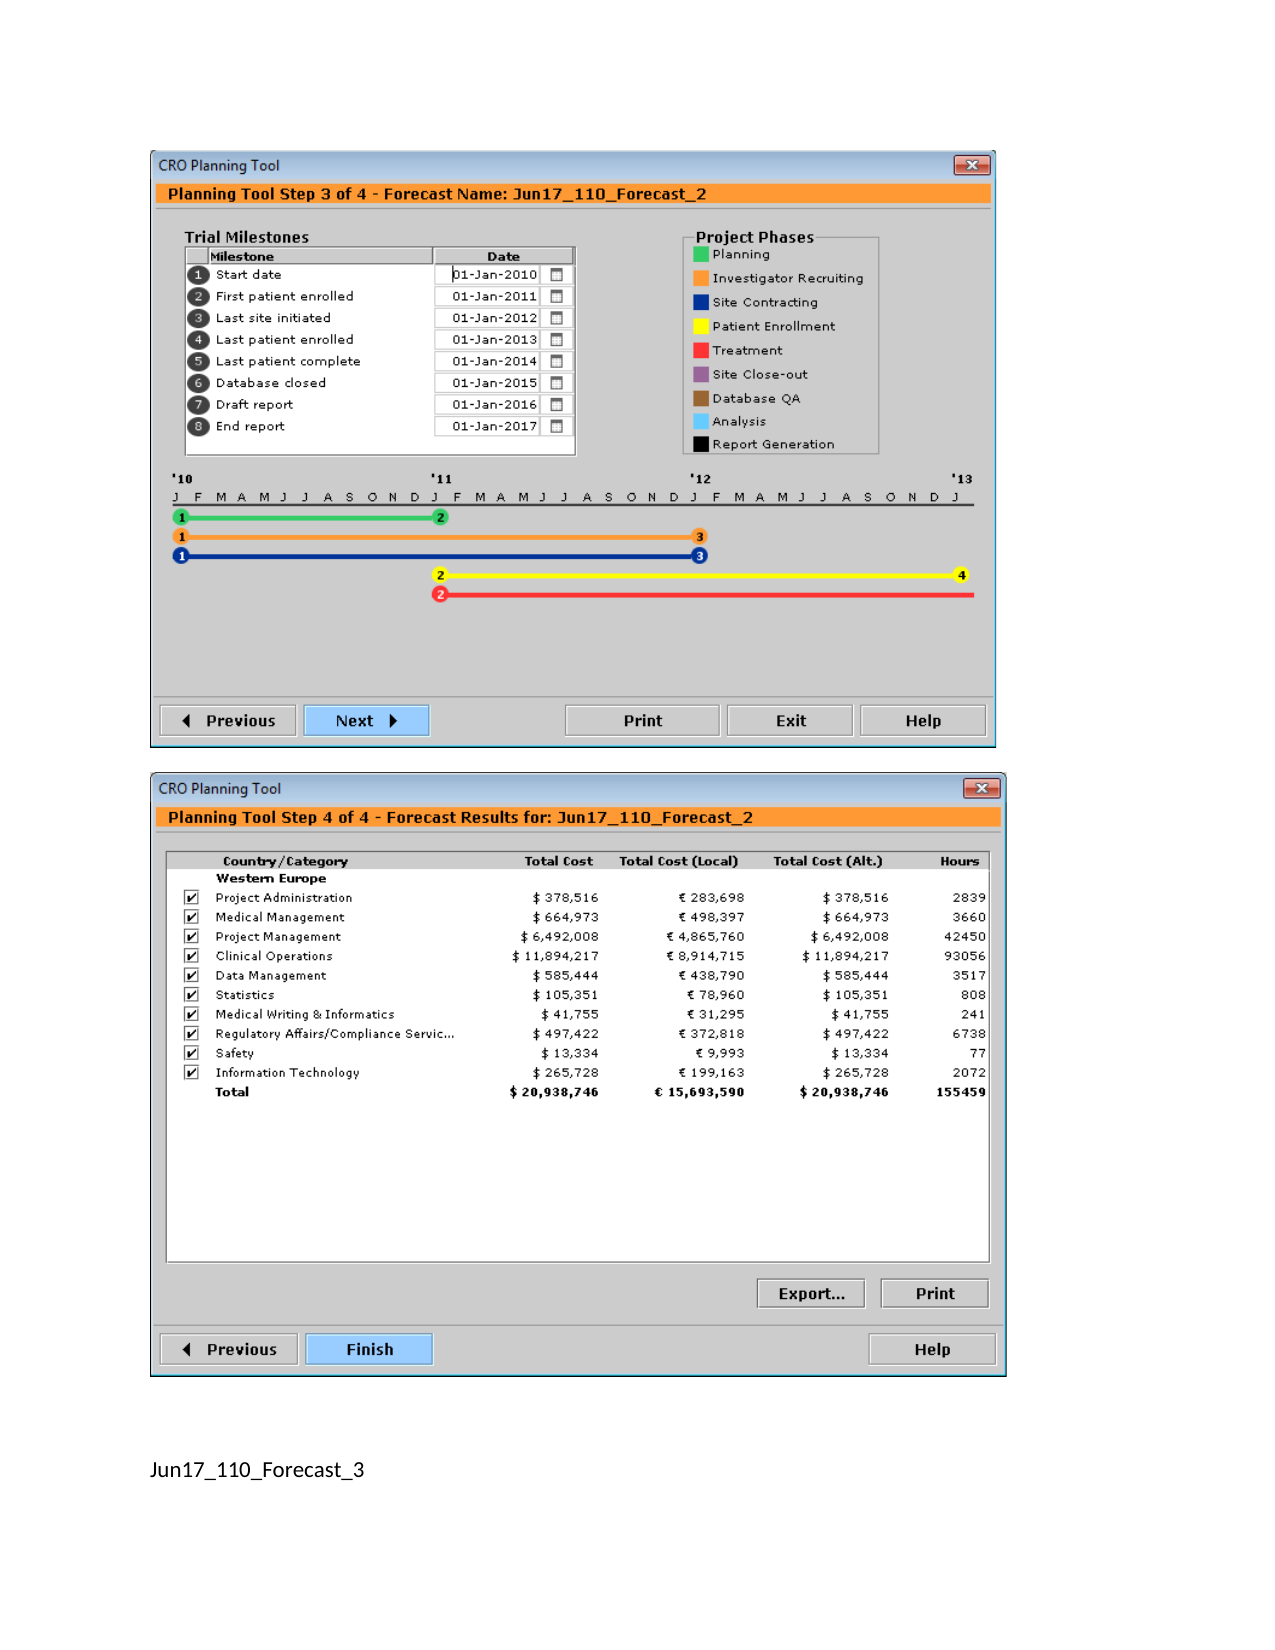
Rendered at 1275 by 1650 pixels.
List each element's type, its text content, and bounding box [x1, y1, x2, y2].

picture [150, 150, 997, 748]
picture [150, 772, 1007, 1377]
text Jun17_110_Forecast_3 [150, 1455, 1125, 1483]
